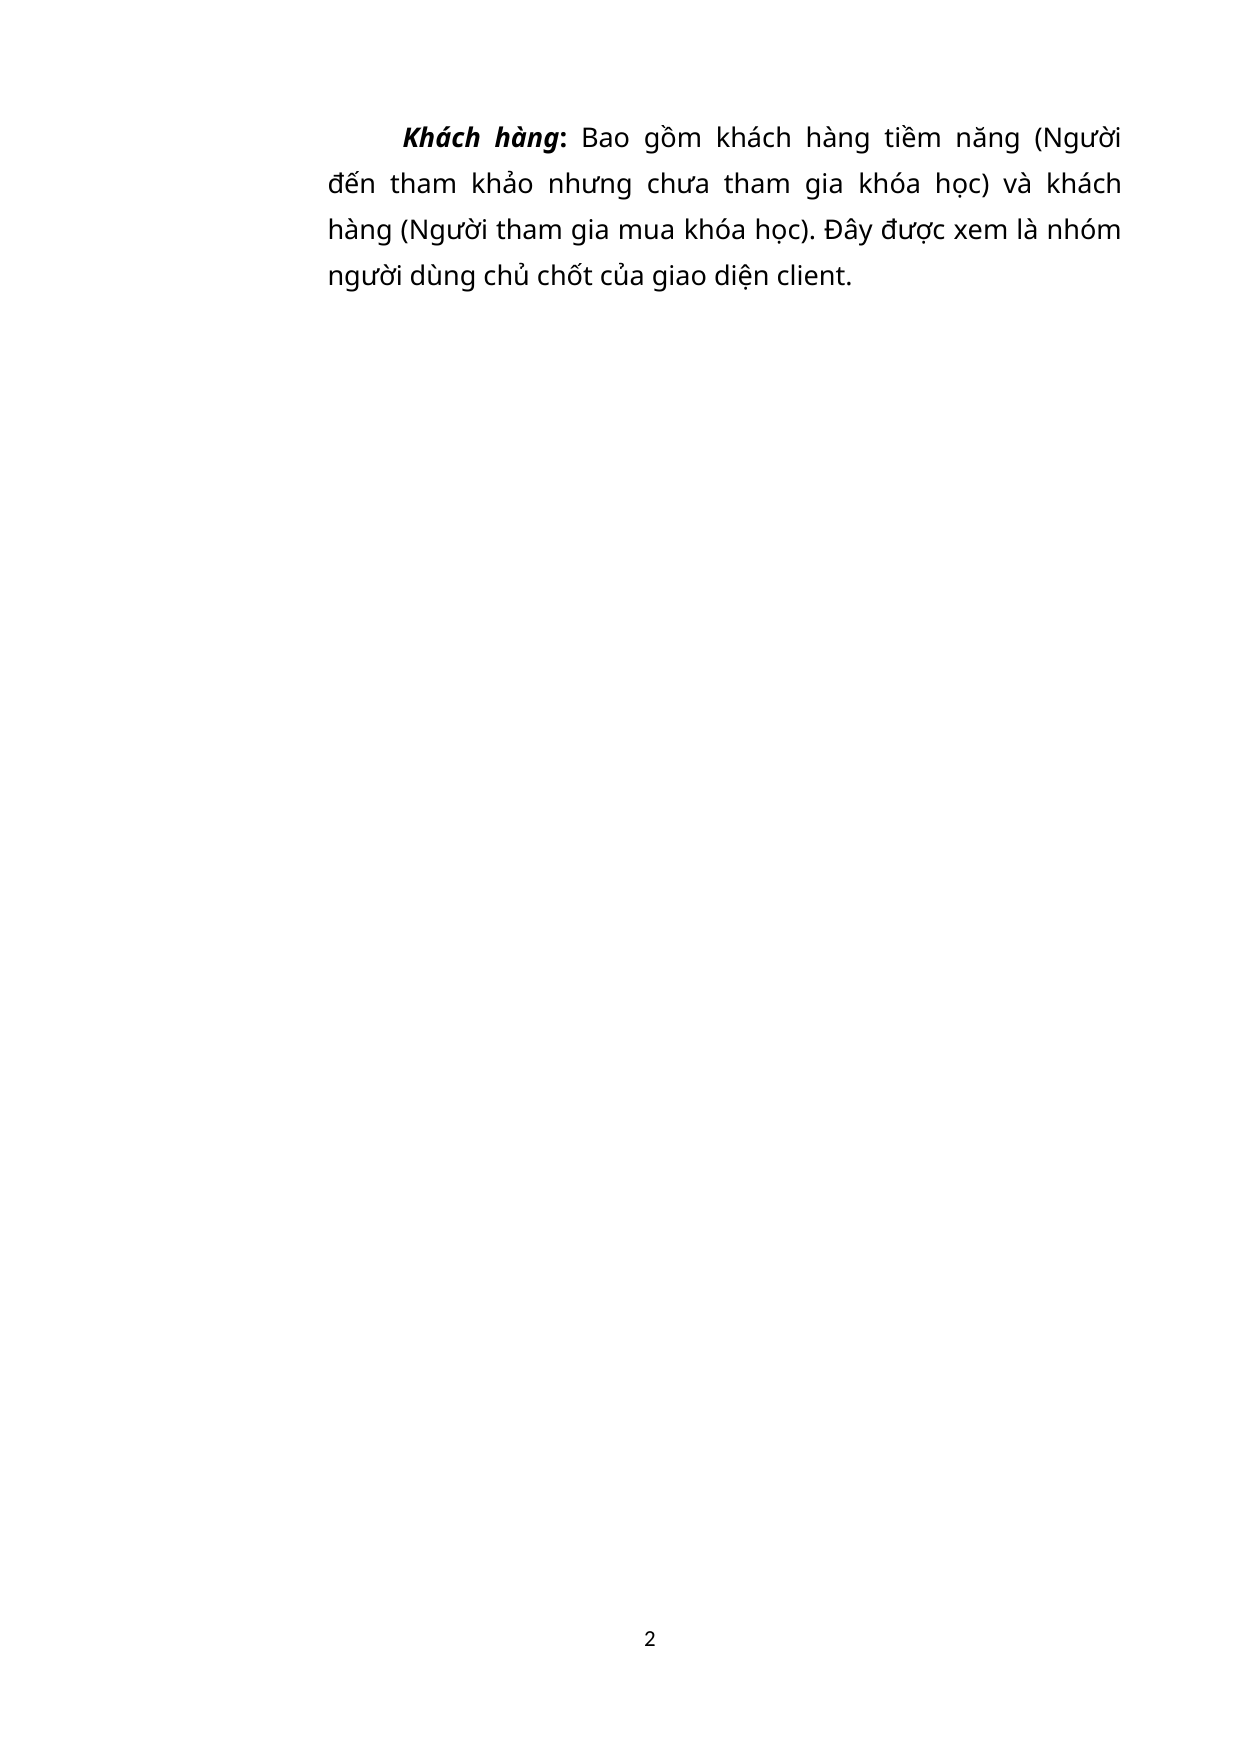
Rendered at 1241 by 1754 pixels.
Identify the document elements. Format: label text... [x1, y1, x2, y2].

list Khách hàng: Bao gồm khách hàng tiềm năng (Người đến tham khảo nhưng chưa tham gia khóa học) và khách hàng (Người tham gia mua khóa học). Đây được xem là nhóm người dùng chủ chốt của giao diện client. [327, 118, 1122, 293]
